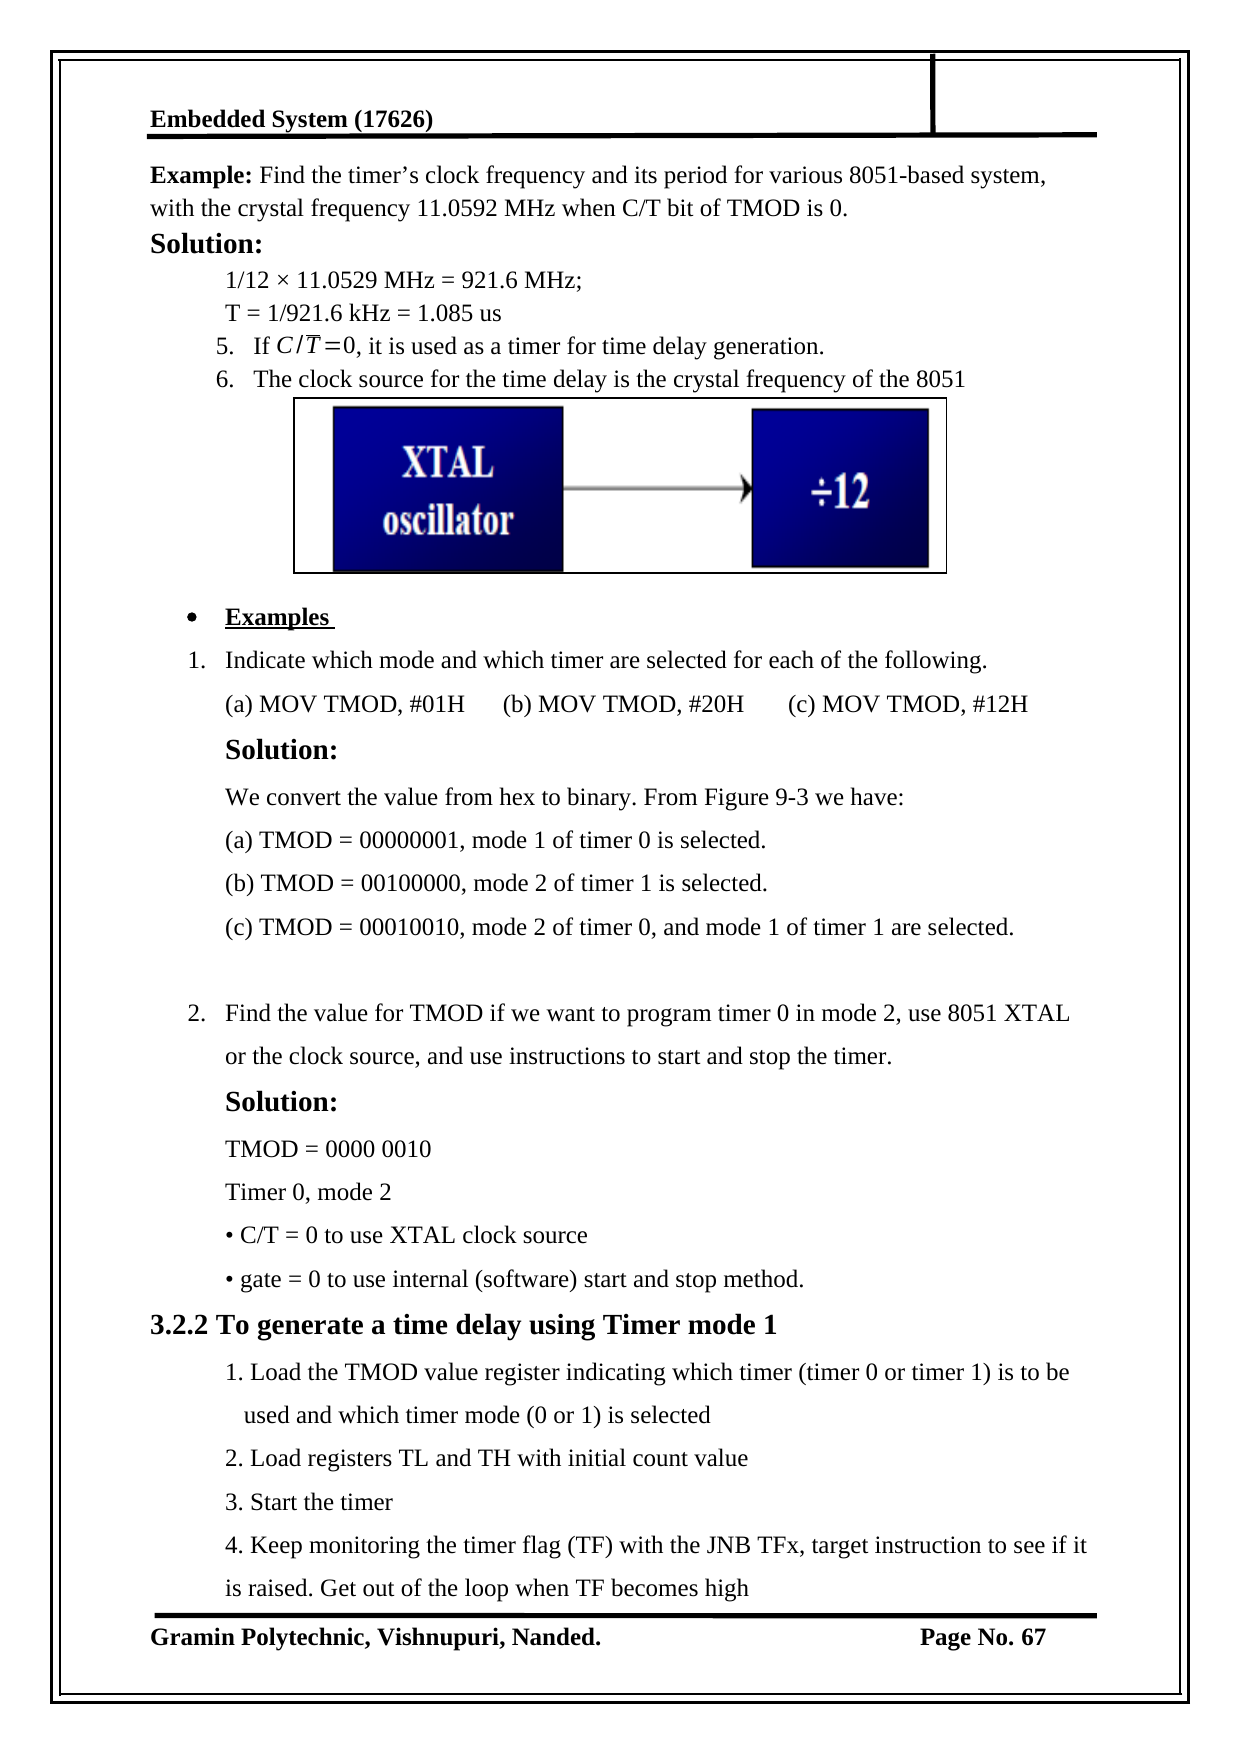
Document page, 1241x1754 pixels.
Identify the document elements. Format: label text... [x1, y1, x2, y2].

text T = 1/921.6 kHz = 1.085 us [150, 298, 1090, 327]
text 3. Start the timer [150, 1487, 1090, 1515]
text • gate = 0 to use internal (software) start and stop method. [150, 1264, 1090, 1292]
text TMOD = 0000 0010 [150, 1134, 1090, 1163]
text used and which timer mode (0 or 1) is selected [150, 1400, 1090, 1429]
list If , it is used as a timer for time delay generation. [216, 331, 1090, 360]
text (b) TMOD = 00100000, mode 2 of timer 1 is selected. [150, 868, 1090, 897]
text Solution: [150, 732, 1090, 765]
list Solution: [225, 1084, 1090, 1118]
list Find the value for TMOD if we want to program timer 0 in mode 2, use 8051 XTAL or the clock source, and use instructions to start and stop the timer. [187, 998, 1090, 1070]
list Examples [187, 602, 1090, 631]
text 3.2.2 To generate a time delay using Timer mode 1 [150, 1307, 1090, 1340]
text (a) TMOD = 00000001, mode 1 of timer 0 is selected. [150, 825, 1090, 854]
text • C/T = 0 to use XTAL clock source [150, 1221, 1090, 1249]
text Solution: [150, 227, 1090, 260]
text Example: Find the timer’s clock frequency and its period for various 8051-based system, with the crystal frequency 11.0592 MHz when C/T bit of TMOD is 0. [150, 161, 1090, 222]
text (a) MOV TMOD, #01H (b) MOV TMOD, #20H (c) MOV TMOD, #12H [150, 689, 1090, 717]
list The clock source for the time delay is the crystal frequency of the 8051 [216, 364, 1090, 393]
text Timer 0, mode 2 [150, 1177, 1090, 1206]
list Indicate which mode and which timer are selected for each of the following. [187, 646, 1090, 674]
text 2. Load registers TL and TH with initial count value [150, 1443, 1090, 1472]
text is raised. Get out of the loop when TF becomes high [150, 1573, 1090, 1602]
text 1/12 × 11.0529 MHz = 921.6 MHz; [150, 265, 1090, 294]
text (c) TMOD = 00010010, mode 2 of timer 0, and mode 1 of timer 1 are selected. [150, 912, 1090, 940]
text 1. Load the TMOD value register indicating which timer (timer 0 or timer 1) is to be [150, 1357, 1090, 1386]
text 4. Keep monitoring the timer flag (TF) with the JNB TFx, target instruction to see if it [150, 1530, 1090, 1558]
text We convert the value from hex to binary. From Figure 9-3 we have: [150, 782, 1090, 811]
